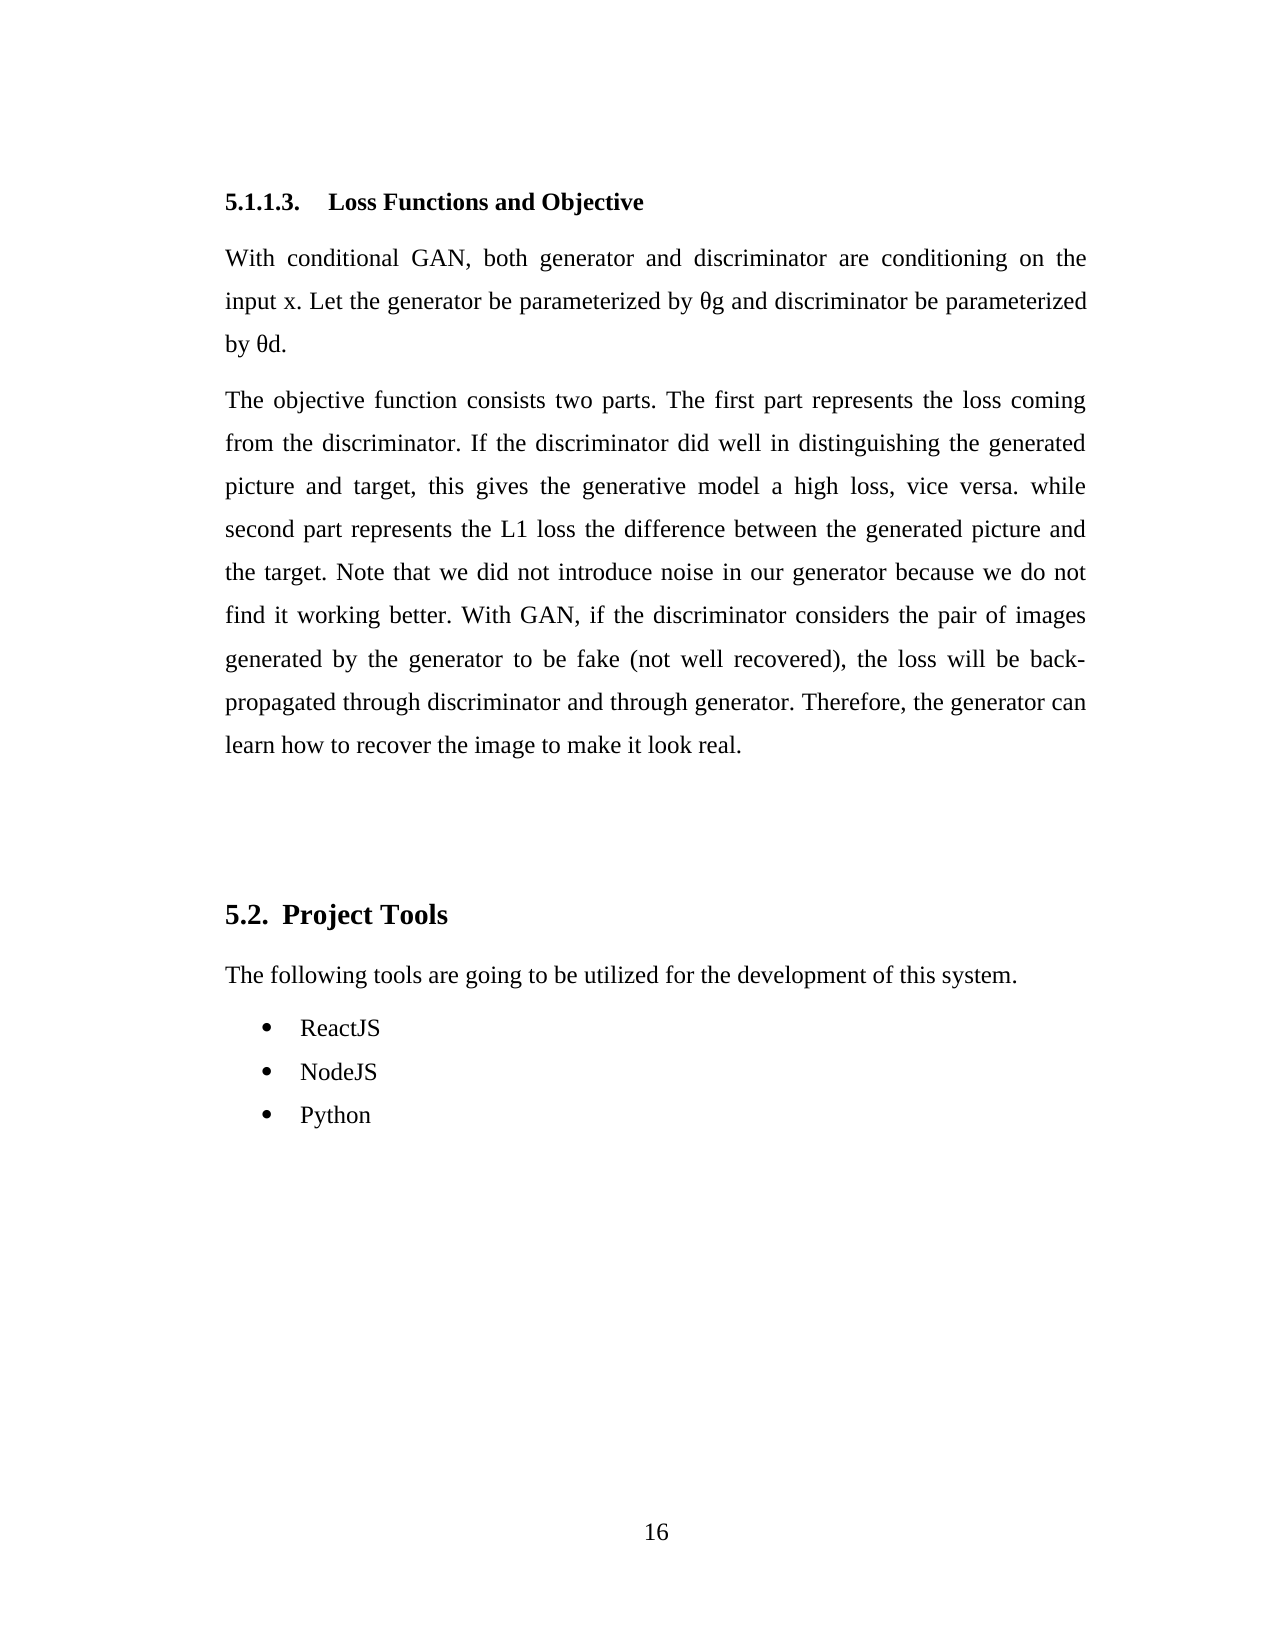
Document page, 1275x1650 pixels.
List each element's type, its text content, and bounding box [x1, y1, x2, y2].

list Python [262, 1100, 1087, 1128]
text The following tools are going to be utilized for the development of this system. [225, 960, 1087, 988]
subtitle Loss Functions and Objective [225, 187, 1087, 216]
subtitle Project Tools [225, 897, 1087, 930]
text With conditional GAN, both generator and discriminator are conditioning on the input x. Let the generator be parameterized by θg and discriminator be parameterized by θd. [225, 243, 1087, 358]
list NodeJS [262, 1057, 1087, 1085]
text The objective function consists two parts. The first part represents the loss coming from the discriminator. If the discriminator did well in distinguishing the generated picture and target, this gives the generative model a high loss, vice versa. while second part represents the L1 loss the difference between the generated picture and the target. Note that we did not introduce noise in our generator because we do not find it working better. With GAN, if the discriminator considers the pair of images generated by the generator to be fake (not well recovered), the loss will be back-propagated through discriminator and through generator. Therefore, the generator can learn how to recover the image to make it look real. [225, 385, 1087, 759]
list ReactJS [262, 1013, 1087, 1042]
